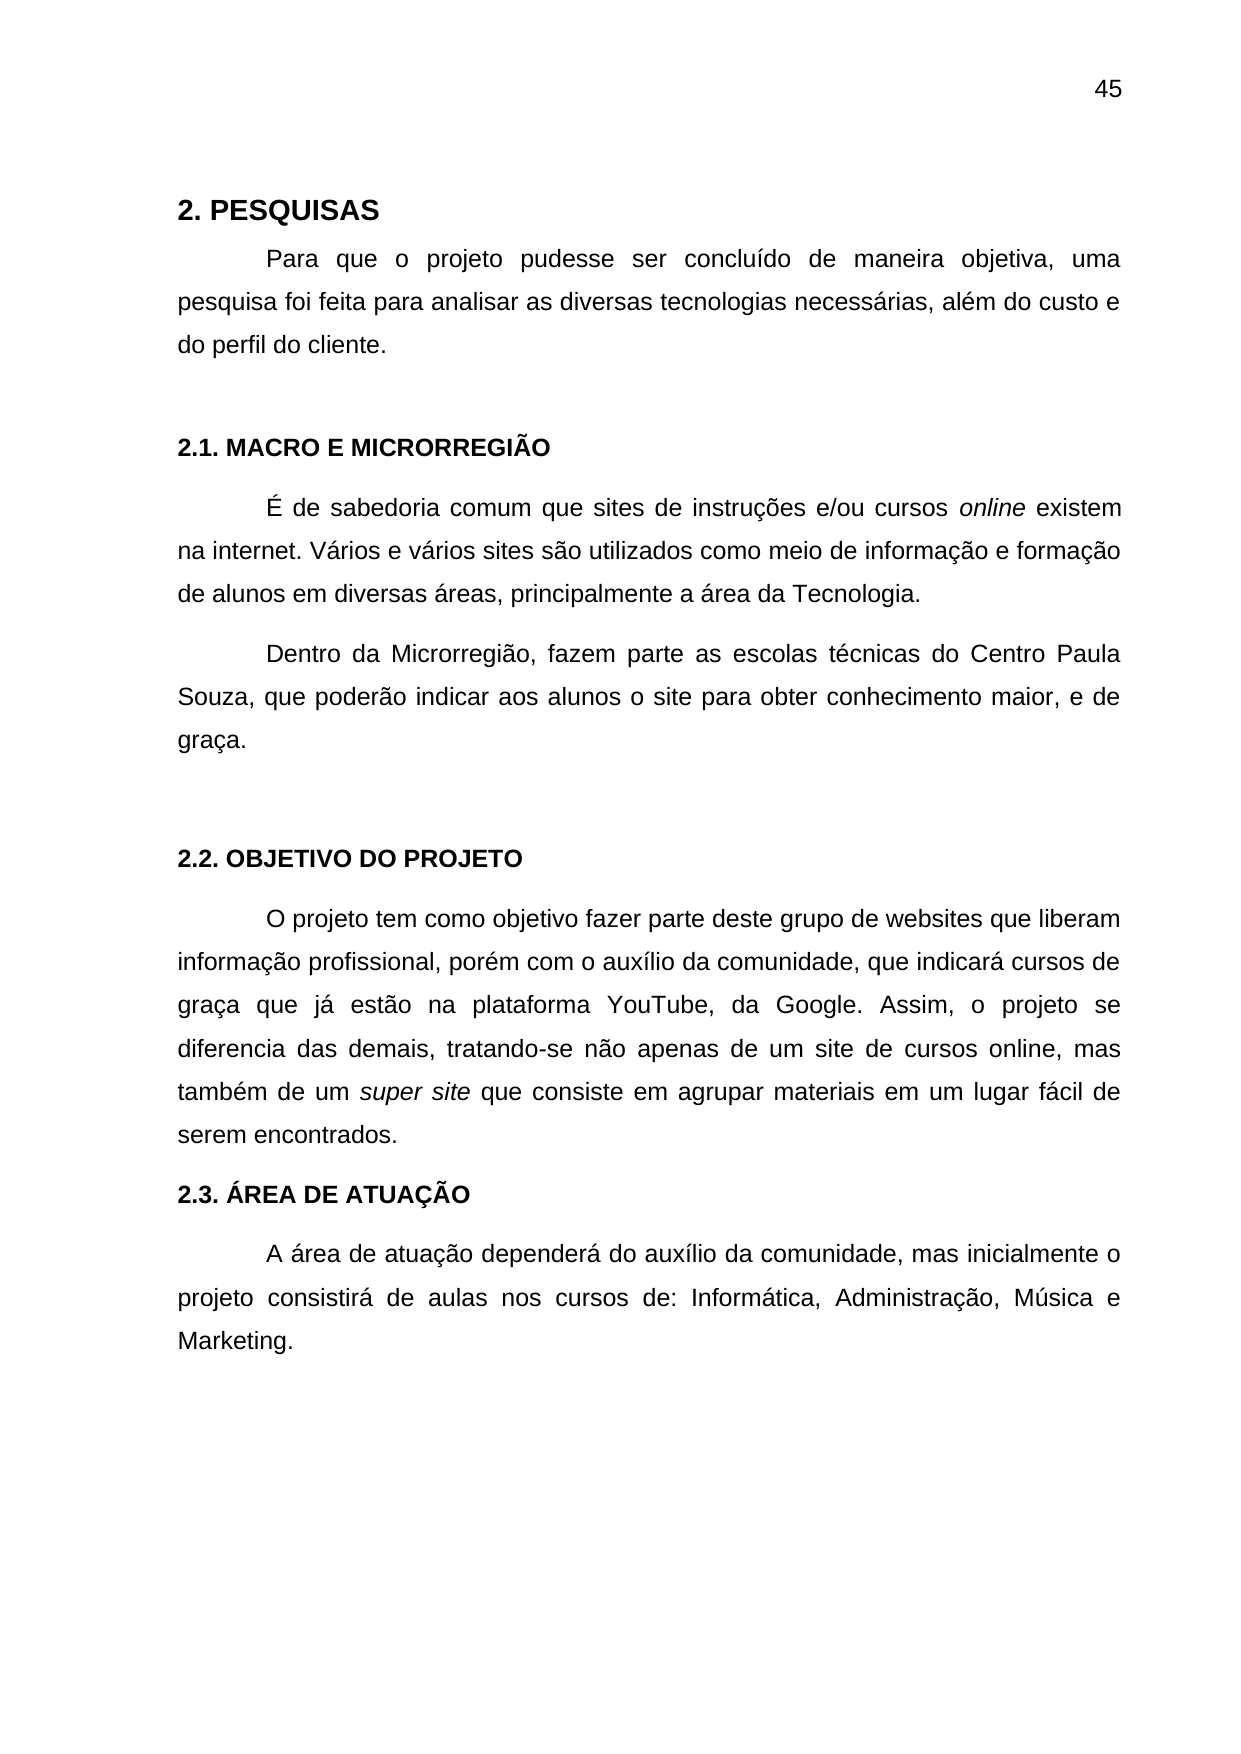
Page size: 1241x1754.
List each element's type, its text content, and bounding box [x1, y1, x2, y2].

text 2.3. ÁREA DE ATUAÇÃO [177, 1180, 1122, 1208]
subtitle O projeto tem como objetivo fazer parte deste grupo de websites que liberam informação profissional, porém com o auxílio da comunidade, que indicará cursos de graça que já estão na plataforma YouTube, da Google. Assim, o projeto se diferencia das demais, tratando-se não apenas de um site de cursos online, mas também de um super site que consiste em agrupar materiais em um lugar fácil de serem encontrados. [177, 904, 1122, 1149]
subtitle PESQUISAS [177, 193, 1122, 227]
subtitle É de sabedoria comum que sites de instruções e/ou cursos online existem na internet. Vários e vários sites são utilizados como meio de informação e formação de alunos em diversas áreas, principalmente a área da Tecnologia. [177, 493, 1122, 608]
subtitle 2.1. MACRO E MICRORREGIÃO [177, 390, 1122, 462]
subtitle 2.2. OBJETIVO DO PROJETO [177, 844, 1122, 873]
subtitle Para que o projeto pudesse ser concluído de maneira objetiva, uma pesquisa foi feita para analisar as diversas tecnologias necessárias, além do custo e do perfil do cliente. [177, 244, 1122, 359]
subtitle A área de atuação dependerá do auxílio da comunidade, mas inicialmente o projeto consistirá de aulas nos cursos de: Informática, Administração, Música e Marketing. [177, 1239, 1122, 1354]
subtitle Dentro da Microrregião, fazem parte as escolas técnicas do Centro Paula Souza, que poderão indicar aos alunos o site para obter conhecimento maior, e de graça. [177, 639, 1122, 754]
